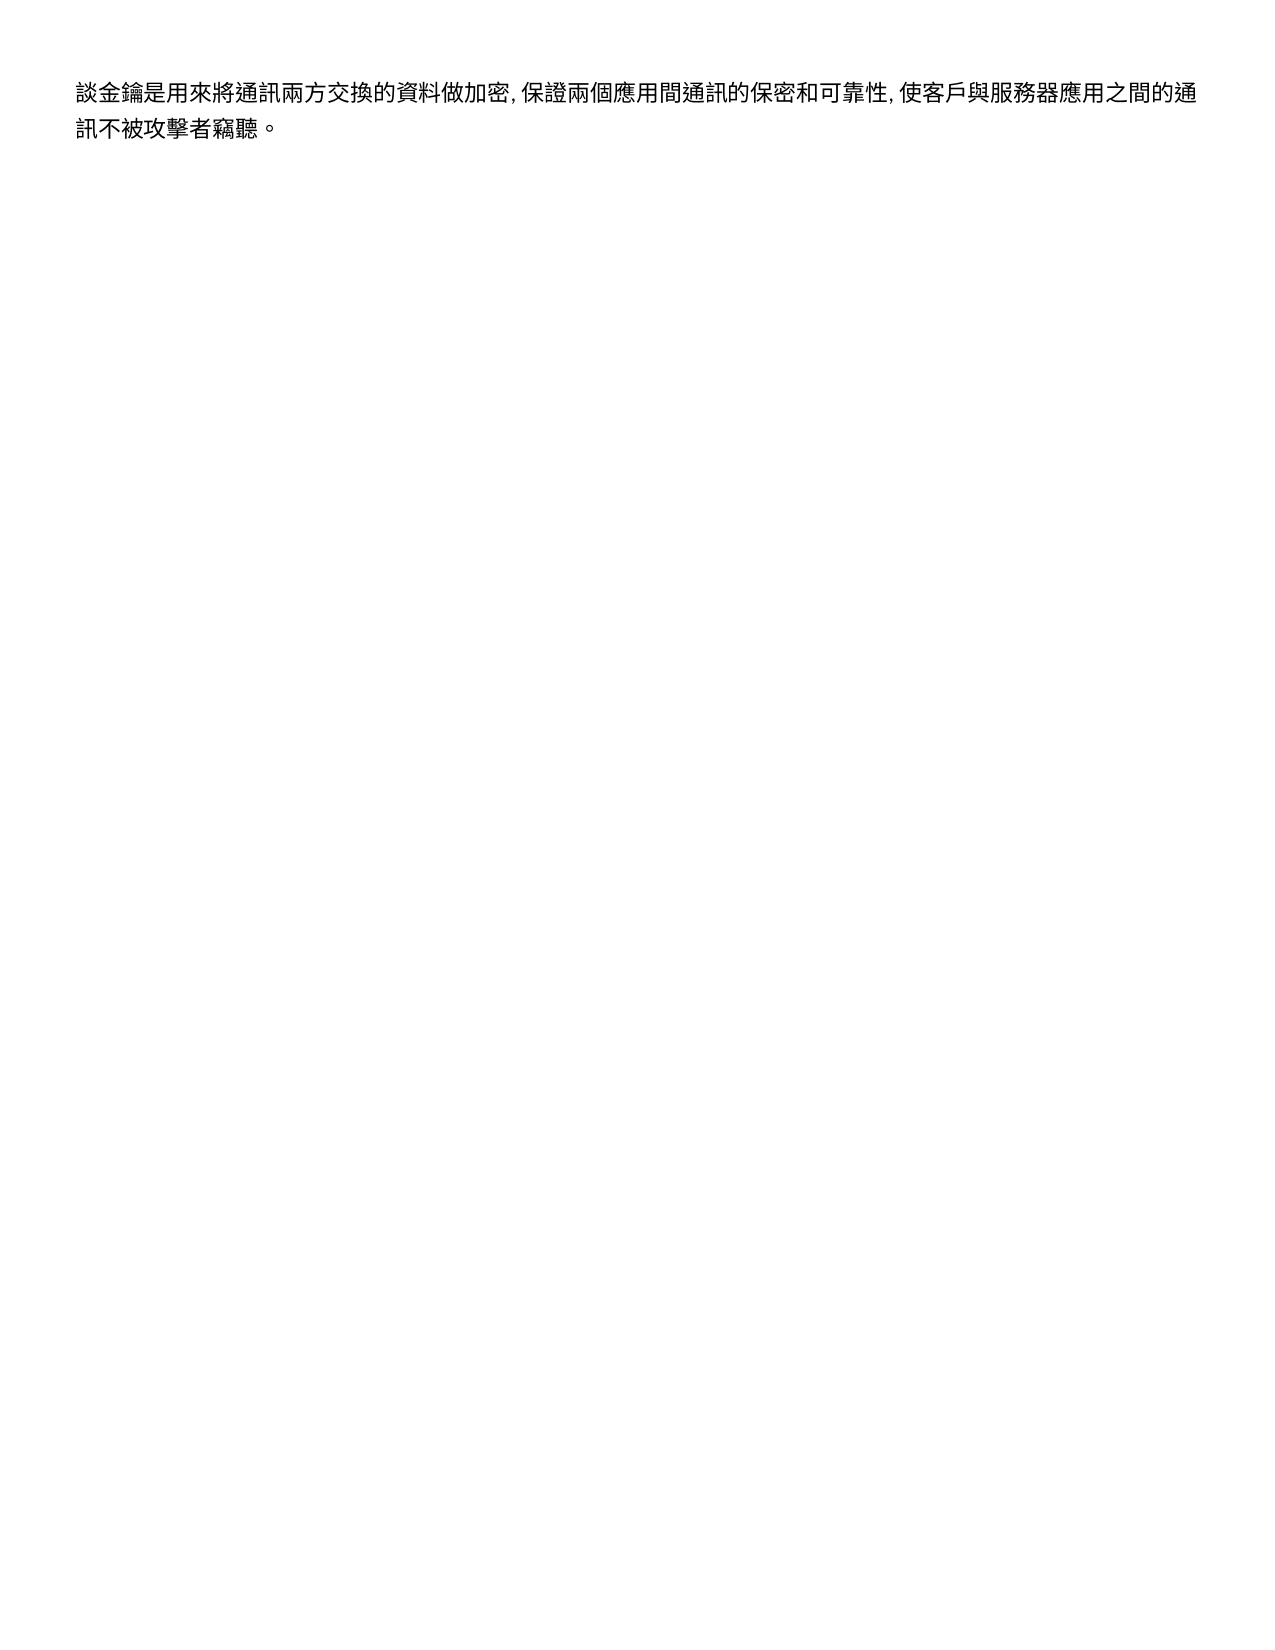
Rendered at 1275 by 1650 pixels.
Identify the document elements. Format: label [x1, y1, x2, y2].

text [75, 75, 1200, 144]
